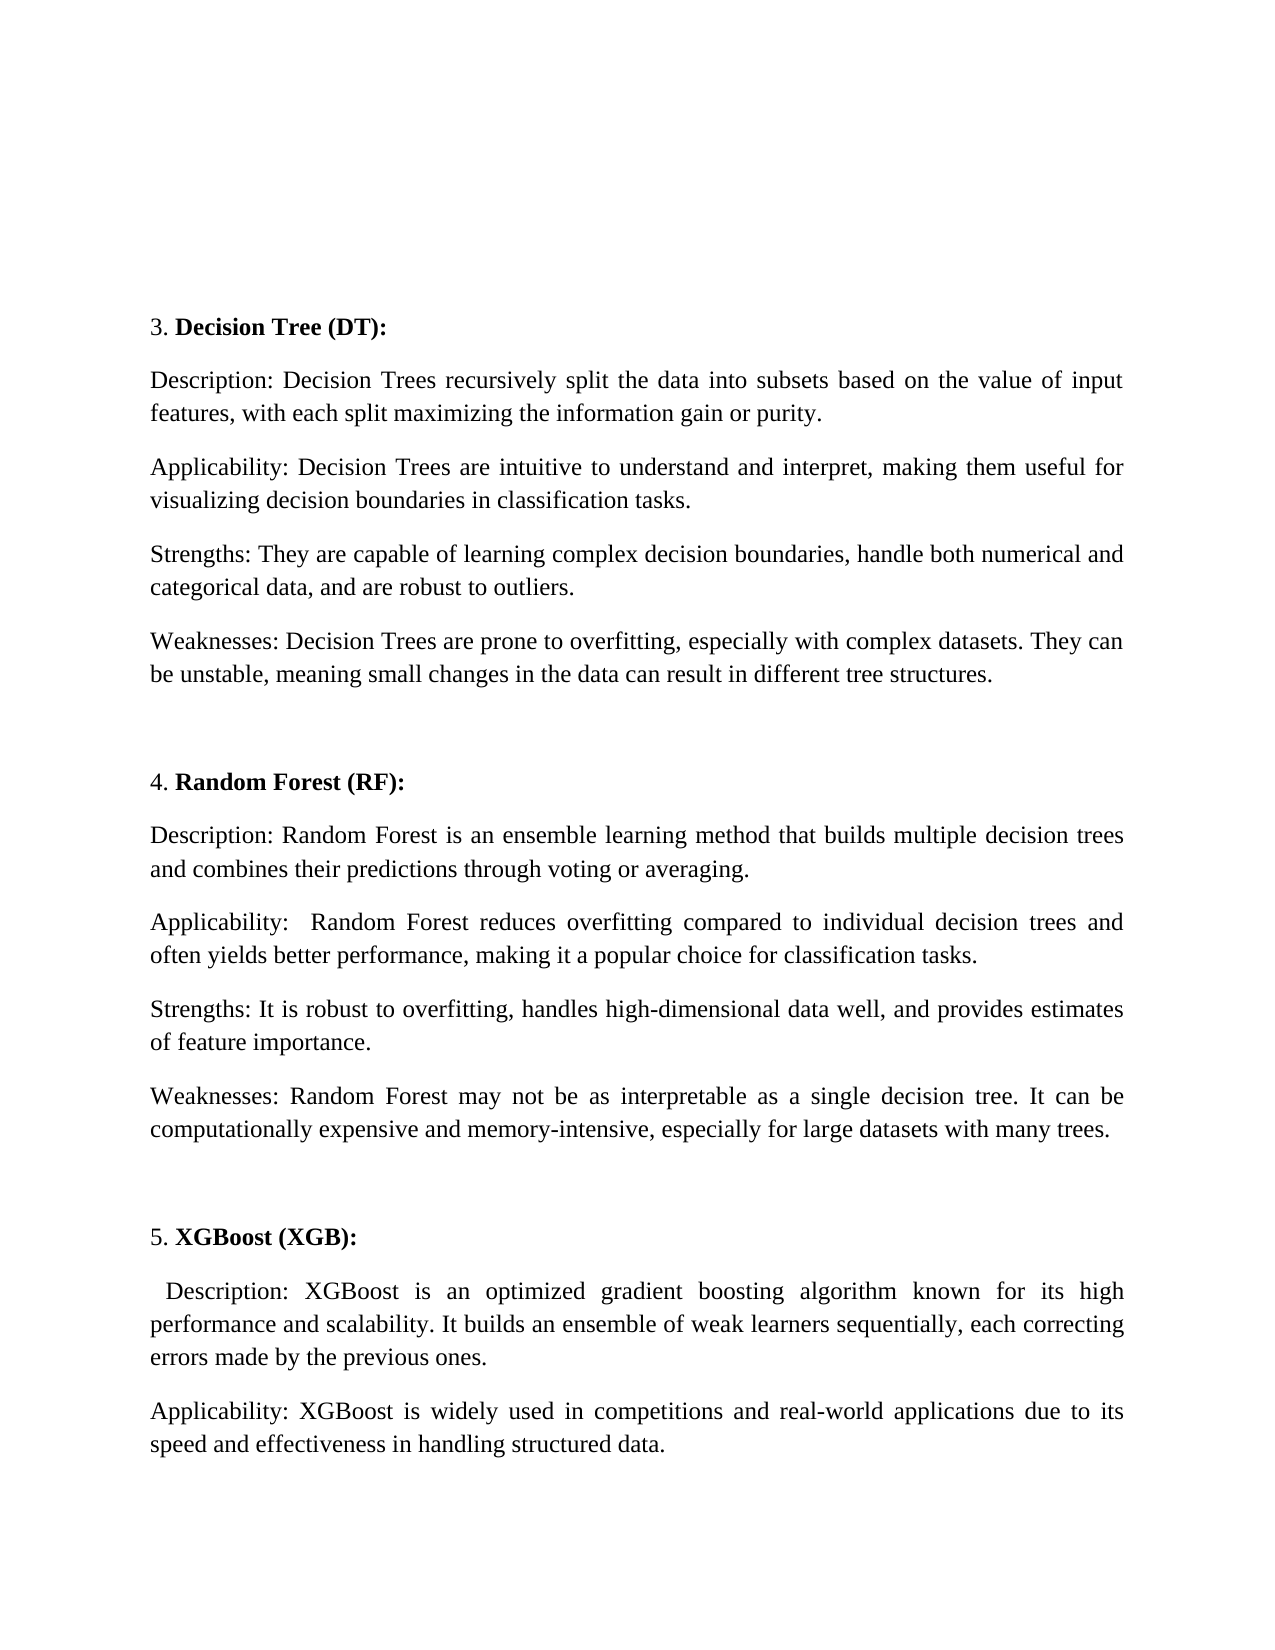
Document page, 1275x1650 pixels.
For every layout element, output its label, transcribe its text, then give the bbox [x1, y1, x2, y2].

text 3. Decision Tree (DT): [150, 312, 1125, 340]
text 4. Random Forest (RF): [150, 767, 1125, 796]
text Strengths: It is robust to overfitting, handles high-dimensional data well, and provides estimates of feature importance. [150, 994, 1125, 1056]
text Strengths: They are capable of learning complex decision boundaries, handle both numerical and categorical data, and are robust to outliers. [150, 539, 1125, 601]
text Description: Random Forest is an ensemble learning method that builds multiple decision trees and combines their predictions through voting or averaging. [150, 821, 1125, 882]
text Description: Decision Trees recursively split the data into subsets based on the value of input features, with each split maximizing the information gain or purity. [150, 365, 1125, 427]
text Applicability: Decision Trees are intuitive to understand and interpret, making them useful for visualizing decision boundaries in classification tasks. [150, 452, 1125, 514]
text 5. XGBoost (XGB): [150, 1222, 1125, 1251]
text Applicability: XGBoost is widely used in competitions and real-world applications due to its speed and effectiveness in handling structured data. [150, 1396, 1125, 1457]
text Description: XGBoost is an optimized gradient boosting algorithm known for its high performance and scalability. It builds an ensemble of weak learners sequentially, each correcting errors made by the previous ones. [150, 1276, 1125, 1371]
text Weaknesses: Decision Trees are prone to overfitting, especially with complex datasets. They can be unstable, meaning small changes in the data can result in different tree structures. [150, 626, 1125, 688]
text Weaknesses: Random Forest may not be as interpretable as a single decision tree. It can be computationally expensive and memory-intensive, especially for large datasets with many trees. [150, 1081, 1125, 1143]
text Applicability: Random Forest reduces overfitting compared to individual decision trees and often yields better performance, making it a popular choice for classification tasks. [150, 907, 1125, 969]
